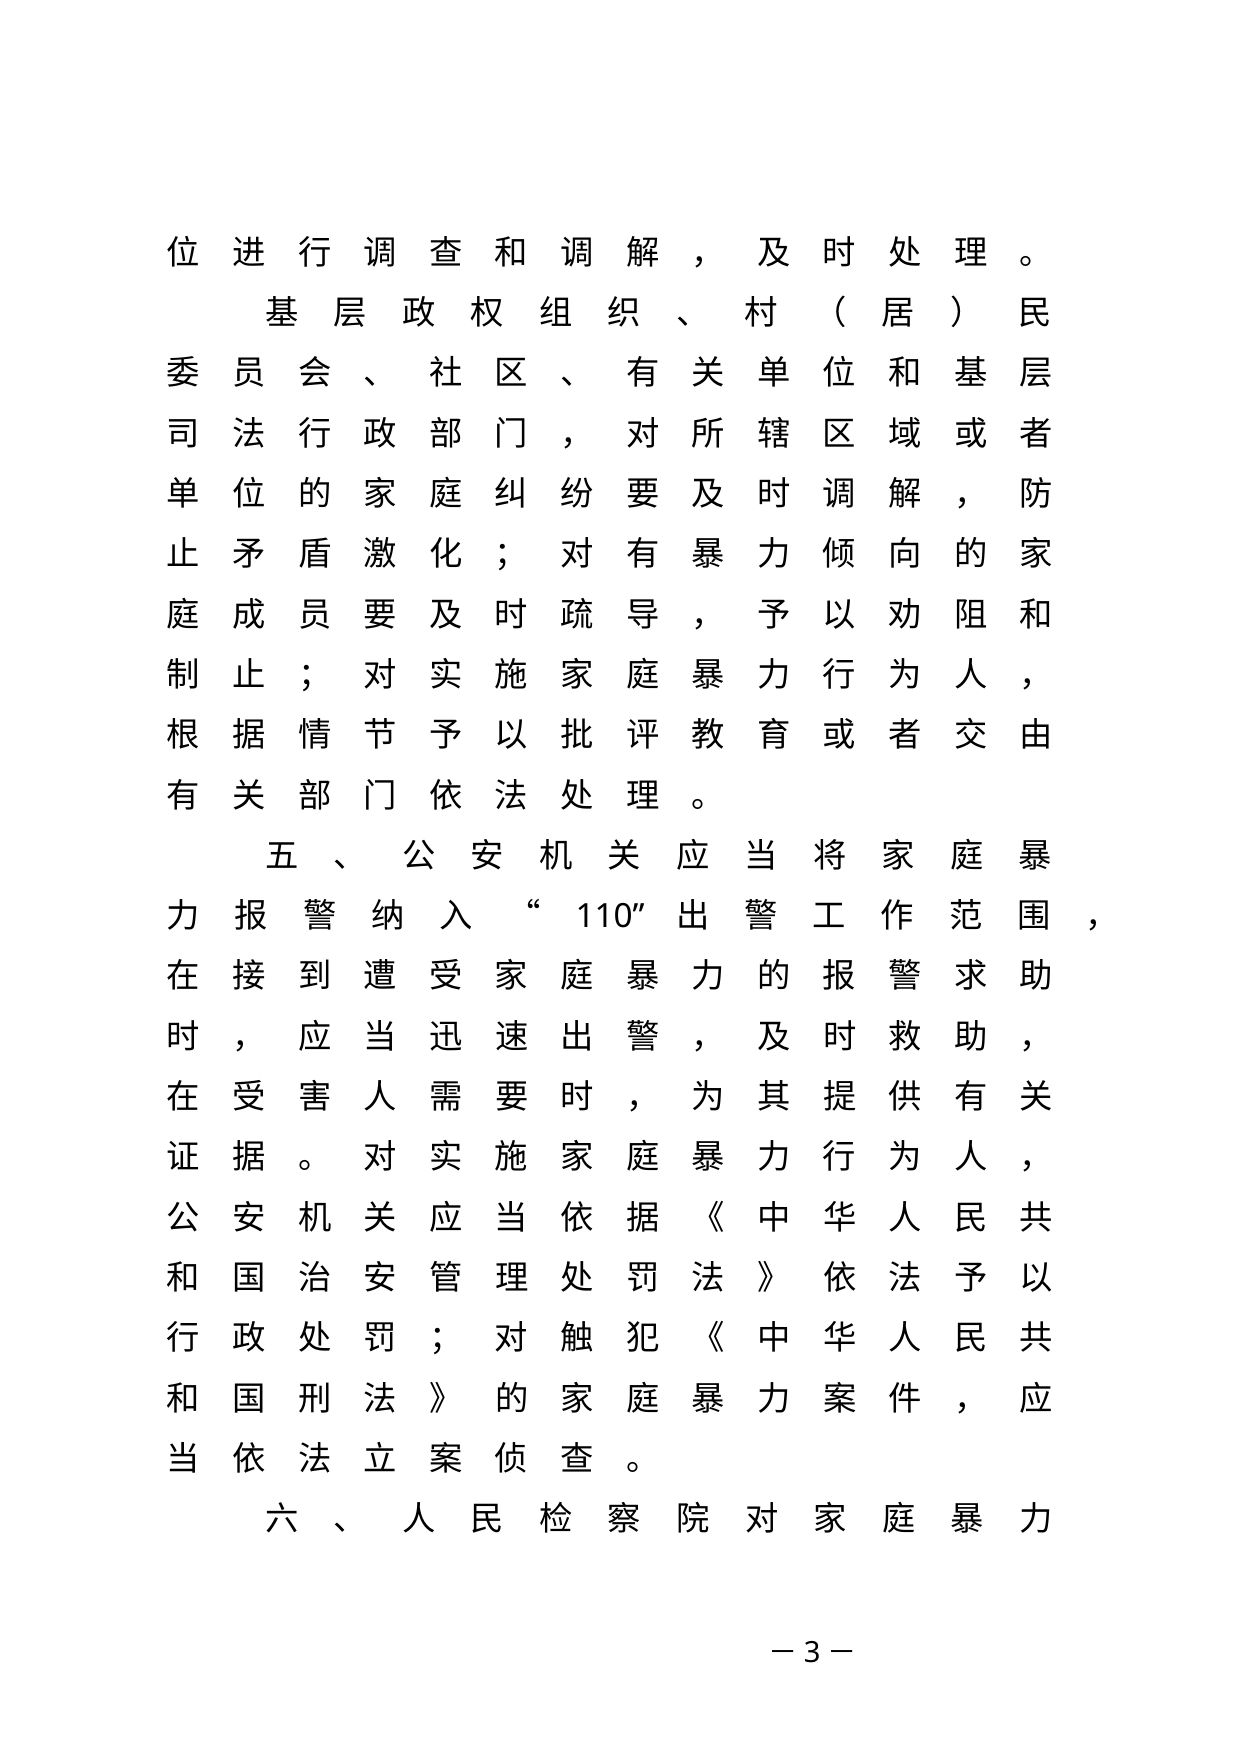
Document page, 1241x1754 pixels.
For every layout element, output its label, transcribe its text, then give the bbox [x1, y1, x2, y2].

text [167, 1486, 1085, 1546]
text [167, 219, 1085, 280]
text 五、公安机关应当将家庭暴力报警纳入“110”出警工作范围，在接到遭受家庭暴力的报警求助时，应当迅速出警，及时救助，在受害人需要时，为其提供有关证据。对实施家庭暴力行为人，公安机关应当依据《中华人民共和国治安管理处罚法》依法予以行政处罚；对触犯《中华人民共和国刑法》的家庭暴力案件，应当依法立案侦查。 [167, 823, 1085, 1486]
text 基层政权组织、村（居）民委员会、社区、有关单位和基层司法行政部门，对所辖区域或者单位的家庭纠纷要及时调解，防止矛盾激化；对有暴力倾向的家庭成员要及时疏导，予以劝阻和制止；对实施家庭暴力行为人，根据情节予以批评教育或者交由有关部门依法处理。 [167, 280, 1085, 823]
